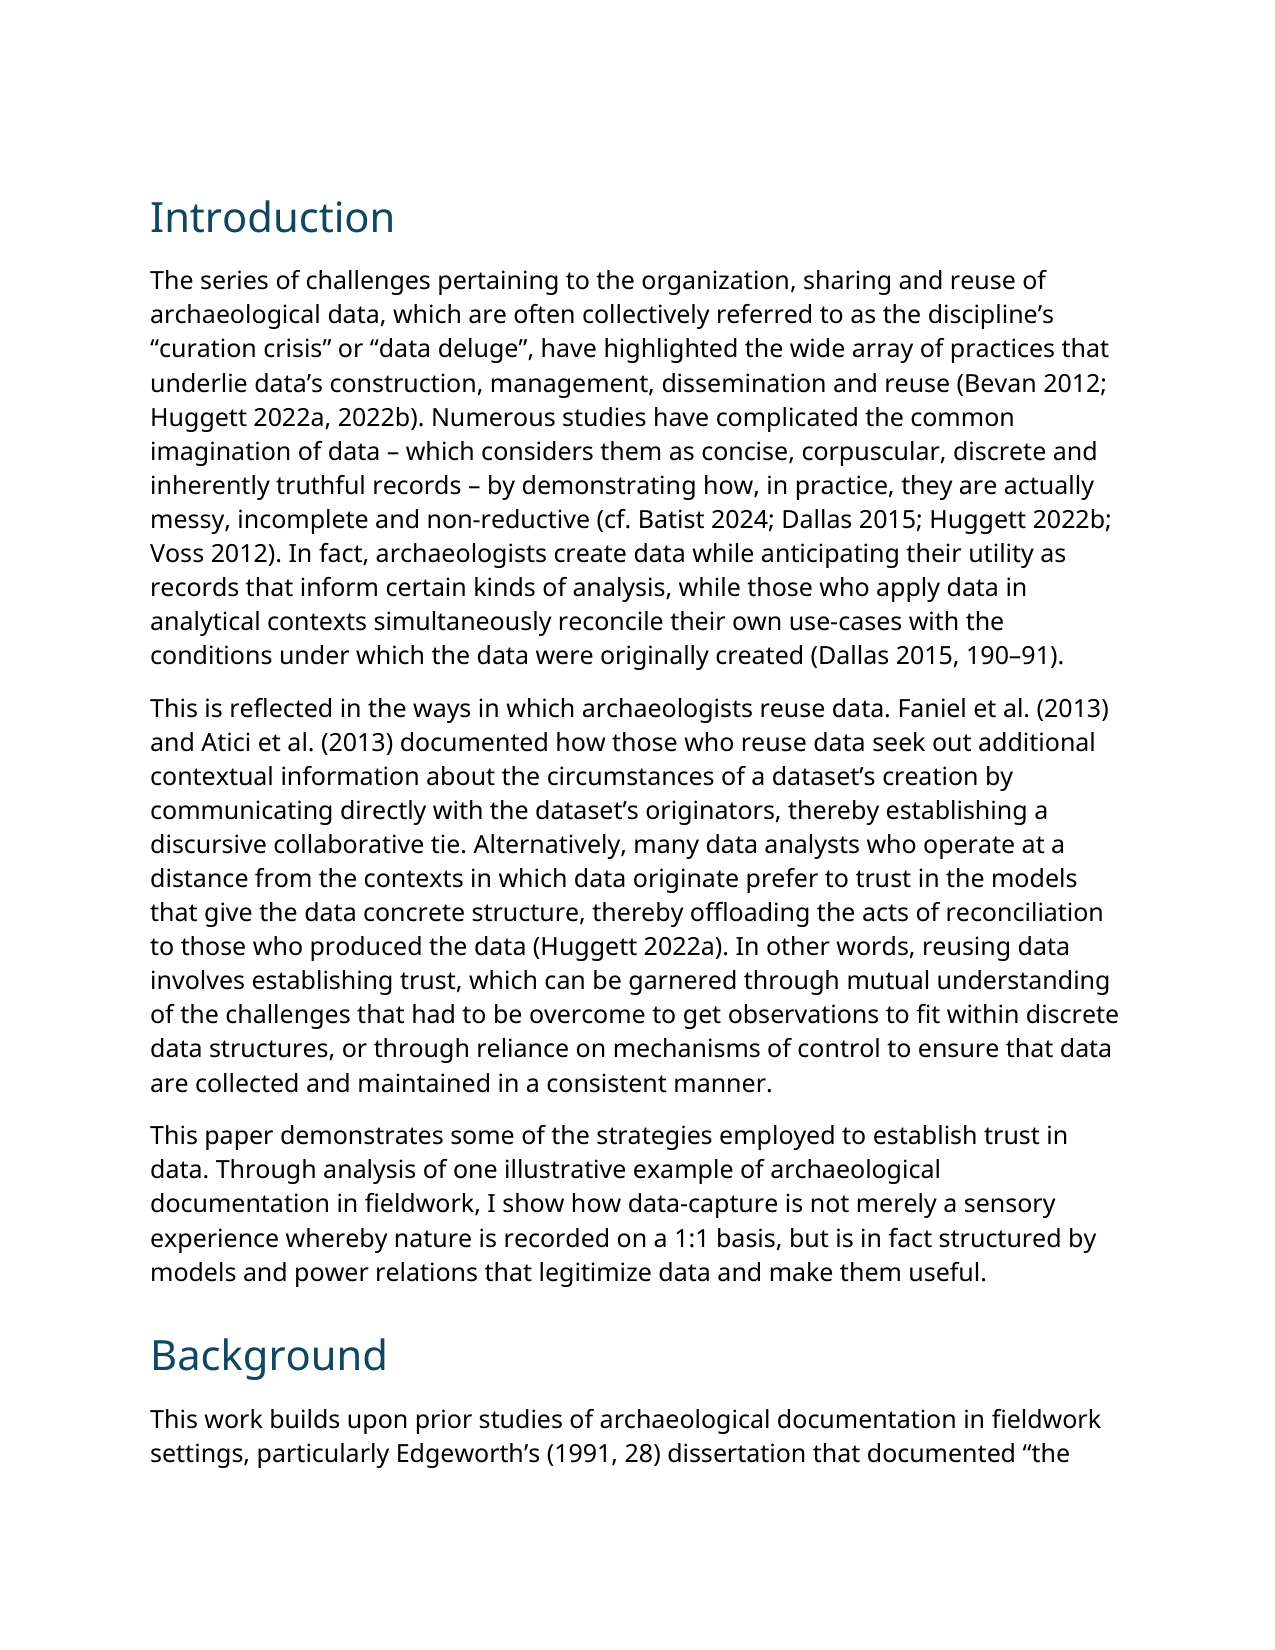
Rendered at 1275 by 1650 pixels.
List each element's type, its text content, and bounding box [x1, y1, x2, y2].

subtitle Introduction [150, 187, 1125, 244]
subtitle Background [150, 1326, 1125, 1383]
text The series of challenges pertaining to the organization, sharing and reuse of archaeological data, which are often collectively referred to as the discipline’s “curation crisis” or “data deluge”, have highlighted the wide array of practices that underlie data’s construction, management, dissemination and reuse (Bevan 2012; Huggett 2022a, 2022b). Numerous studies have complicated the common imagination of data – which considers them as concise, corpuscular, discrete and inherently truthful records – by demonstrating how, in practice, they are actually messy, incomplete and non-reductive (cf. Batist 2024; Dallas 2015; Huggett 2022b; Voss 2012). In fact, archaeologists create data while anticipating their utility as records that inform certain kinds of analysis, while those who apply data in analytical contexts simultaneously reconcile their own use-cases with the conditions under which the data were originally created (Dallas 2015, 190–91). [150, 263, 1125, 672]
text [150, 1401, 1125, 1469]
text This paper demonstrates some of the strategies employed to establish trust in data. Through analysis of one illustrative example of archaeological documentation in fieldwork, I show how data-capture is not merely a sensory experience whereby nature is recorded on a 1:1 basis, but is in fact structured by models and power relations that legitimize data and make them useful. [150, 1118, 1125, 1288]
text This is reflected in the ways in which archaeologists reuse data. Faniel et al. (2013) and Atici et al. (2013) documented how those who reuse data seek out additional contextual information about the circumstances of a dataset’s creation by communicating directly with the dataset’s originators, thereby establishing a discursive collaborative tie. Alternatively, many data analysts who operate at a distance from the contexts in which data originate prefer to trust in the models that give the data concrete structure, thereby offloading the acts of reconciliation to those who produced the data (Huggett 2022a). In other words, reusing data involves establishing trust, which can be garnered through mutual understanding of the challenges that had to be overcome to get observations to fit within discrete data structures, or through reliance on mechanisms of control to ensure that data are collected and maintained in a consistent manner. [150, 691, 1125, 1099]
